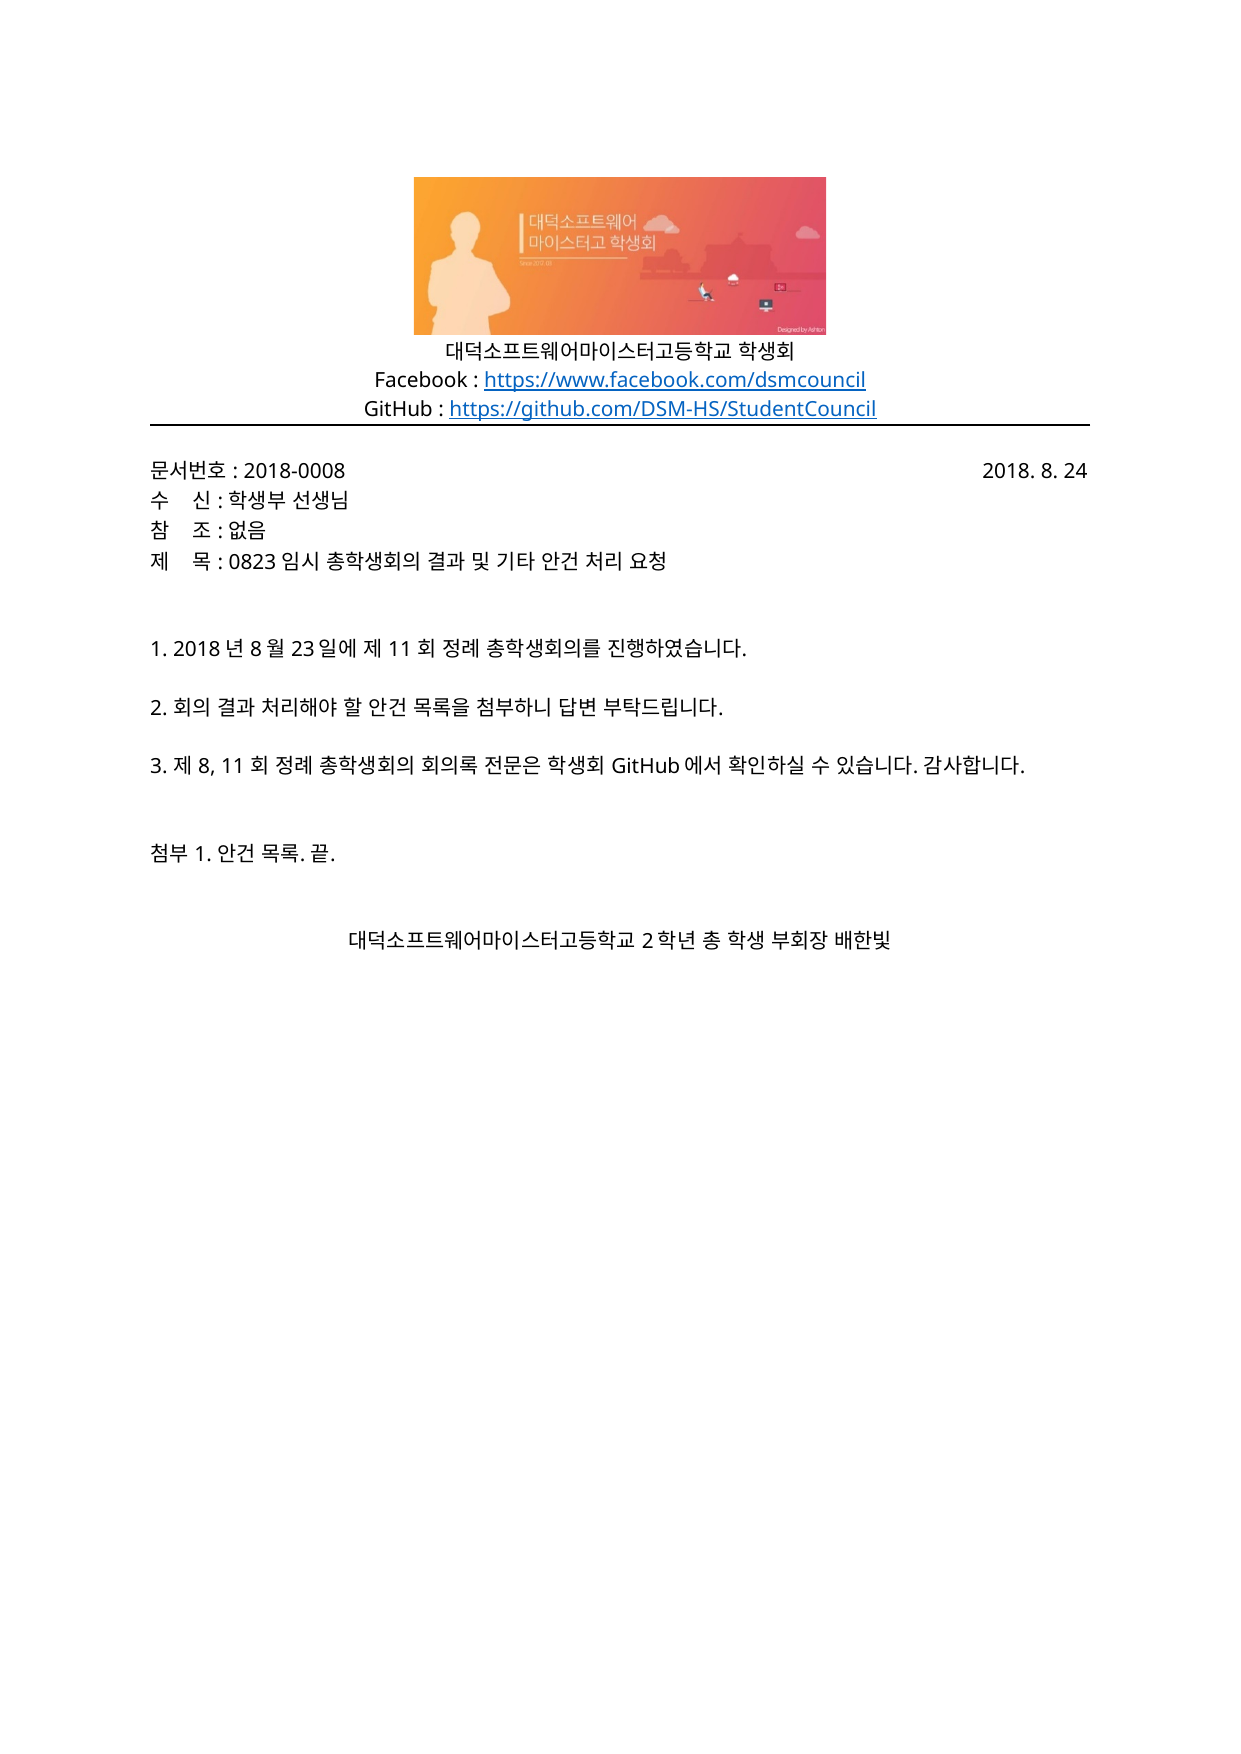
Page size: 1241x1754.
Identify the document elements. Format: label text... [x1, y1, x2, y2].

text 수 신 : 학생부 선생님 [150, 484, 1090, 515]
text 문서번호 : 2018-0008 2018. 8. 24 [150, 454, 1090, 484]
text 대덕소프트웨어마이스터고등학교 학생회 [150, 335, 1090, 365]
picture [413, 177, 827, 335]
text 1. 2018년 8월 23일에 제 11 회 정례 총학생회의를 진행하였습니다. [150, 632, 1090, 663]
text Facebook : https://www.facebook.com/dsmcouncil [150, 365, 1090, 394]
text 3. 제 8, 11 회 정례 총학생회의 회의록 전문은 학생회 GitHub에서 확인하실 수 있습니다. 감사합니다. [150, 750, 1090, 780]
text 제 목 : 0823 임시 총학생회의 결과 및 기타 안건 처리 요청 [150, 545, 1090, 575]
text 참 조 : 없음 [150, 515, 1090, 545]
text GitHub : https://github.com/DSM-HS/StudentCouncil [150, 394, 1090, 424]
text 대덕소프트웨어마이스터고등학교 2학년 총 학생 부회장 배한빛 [150, 924, 1090, 954]
text 2. 회의 결과 처리해야 할 안건 목록을 첨부하니 답변 부탁드립니다. [150, 691, 1090, 721]
text 첨부 1. 안건 목록. 끝. [150, 837, 1090, 867]
